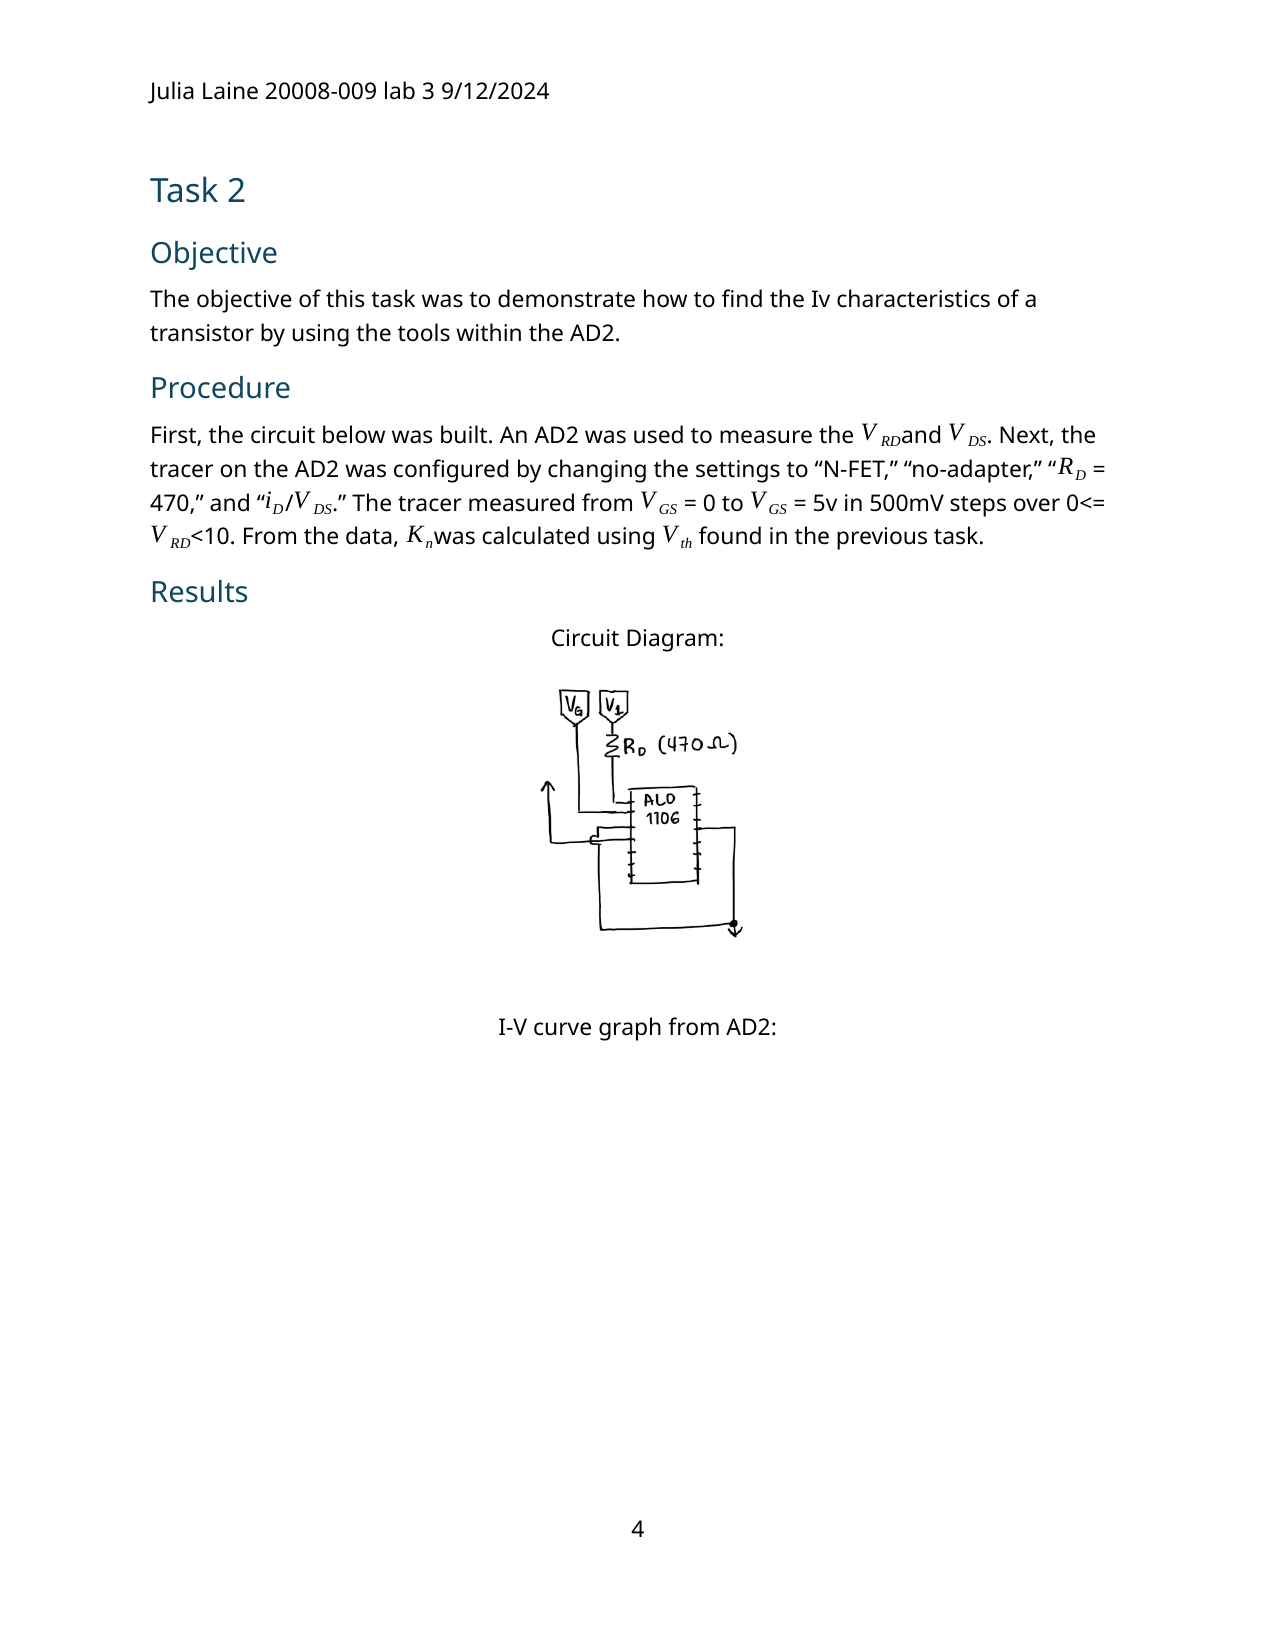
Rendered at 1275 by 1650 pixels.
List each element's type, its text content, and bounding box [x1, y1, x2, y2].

subtitle Task 2 [150, 167, 1125, 212]
subtitle Objective [150, 232, 1125, 272]
text Circuit Diagram: [150, 622, 1125, 653]
subtitle Procedure [150, 368, 1125, 407]
text I-V curve graph from AD2: [150, 1011, 1125, 1042]
text The objective of this task was to demonstrate how to find the Iv characteristics of a transistor by using the tools within the AD2. [150, 283, 1125, 348]
picture [527, 672, 748, 942]
text First, the circuit below was built. An AD2 was used to measure the and . Next, the tracer on the AD2 was configured by changing the settings to “N-FET,” “no-adapter,” “ = 470,” and “/.” The tracer measured from = 0 to = 5v in 500mV steps over 0<=<10. From the data, was calculated using found in the previous task. [150, 419, 1125, 552]
subtitle Results [150, 571, 1125, 611]
